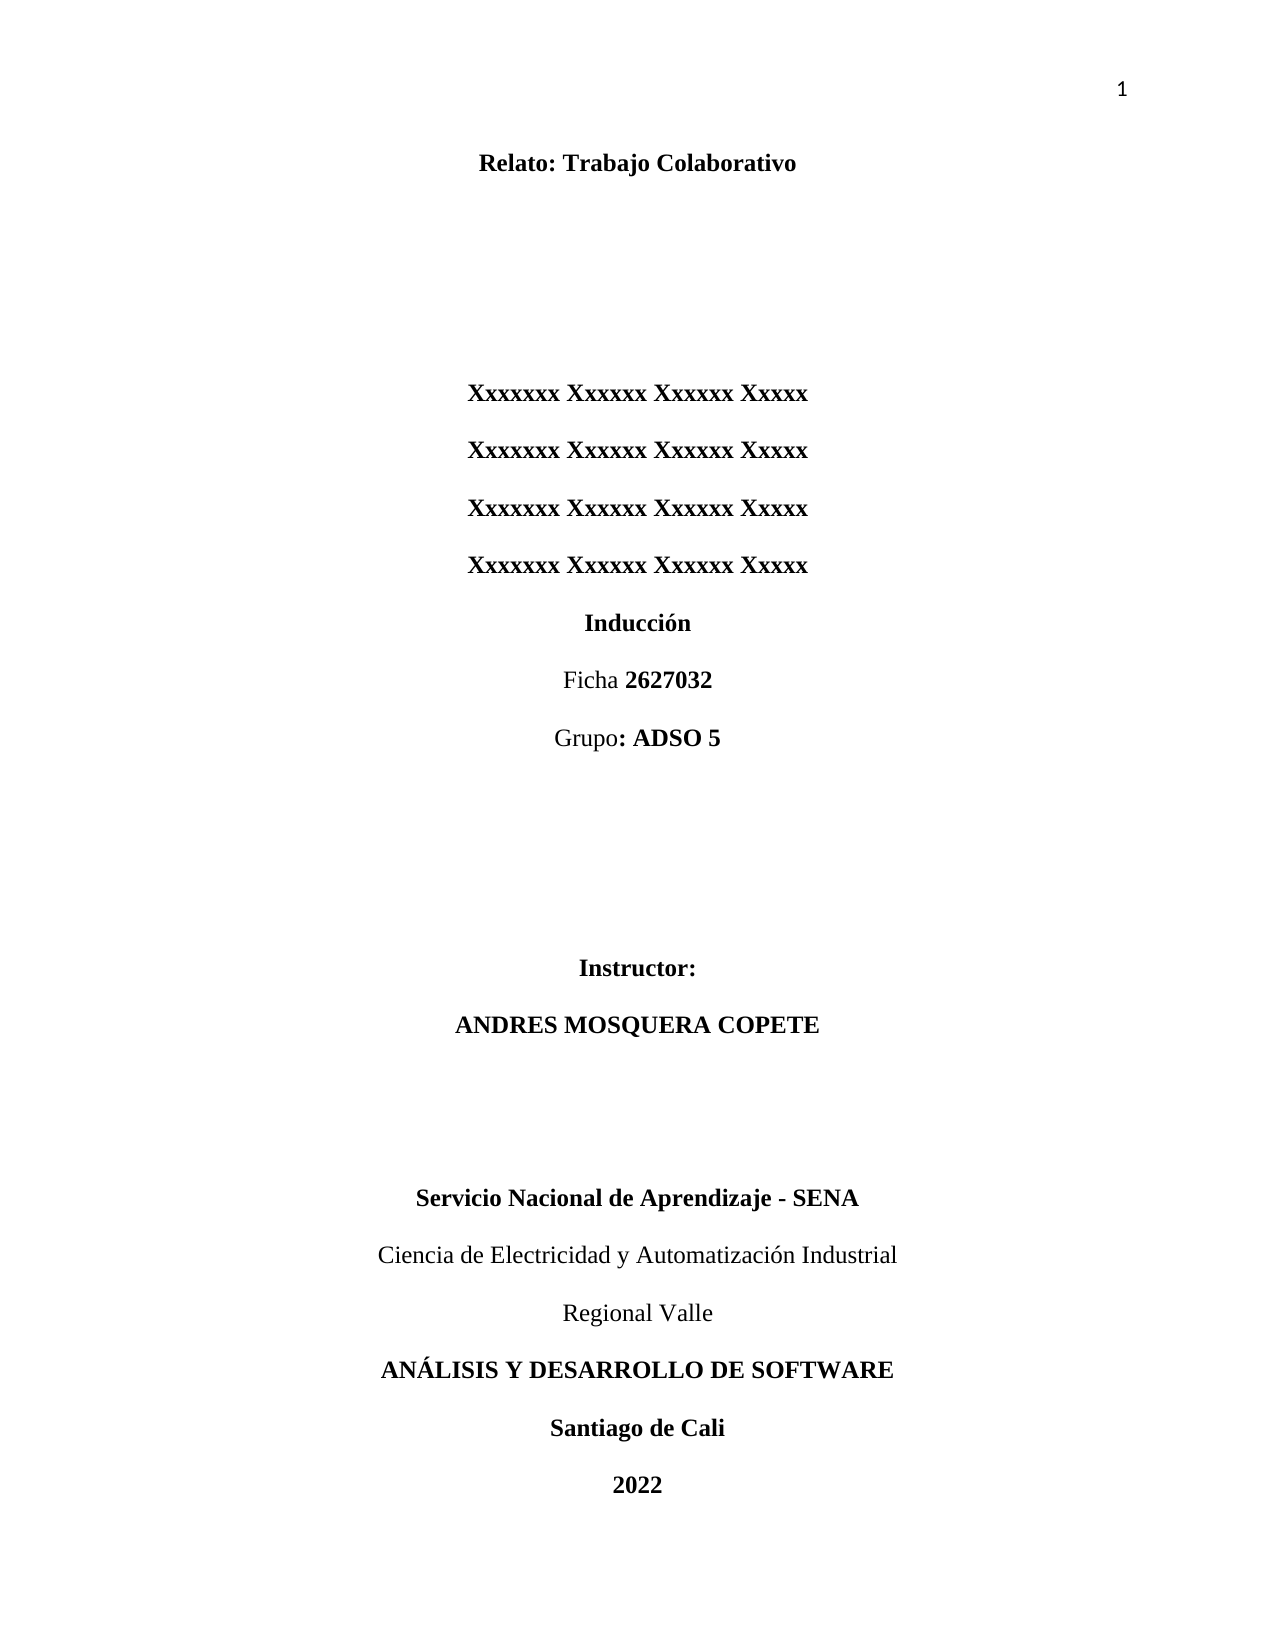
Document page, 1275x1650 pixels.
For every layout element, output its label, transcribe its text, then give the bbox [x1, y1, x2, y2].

text Servicio Nacional de Aprendizaje - SENA [148, 1183, 1127, 1211]
text Regional Valle [148, 1298, 1127, 1326]
text ANDRES MOSQUERA COPETE [148, 1010, 1127, 1039]
text Ficha 2627032 [148, 665, 1127, 694]
text Xxxxxxx Xxxxxx Xxxxxx Xxxxx [148, 550, 1127, 579]
text Ciencia de Electricidad y Automatización Industrial [148, 1240, 1127, 1269]
text ANÁLISIS Y DESARROLLO DE SOFTWARE [148, 1355, 1127, 1384]
text Xxxxxxx Xxxxxx Xxxxxx Xxxxx [148, 378, 1127, 406]
text Inducción [148, 608, 1127, 636]
text Santiago de Cali [148, 1413, 1127, 1441]
text Xxxxxxx Xxxxxx Xxxxxx Xxxxx [148, 493, 1127, 521]
text Xxxxxxx Xxxxxx Xxxxxx Xxxxx [148, 435, 1127, 464]
text Relato: Trabajo Colaborativo [148, 148, 1127, 176]
text Grupo: ADSO 5 [148, 723, 1127, 751]
text 2022 [148, 1470, 1127, 1499]
text Instructor: [148, 953, 1127, 981]
